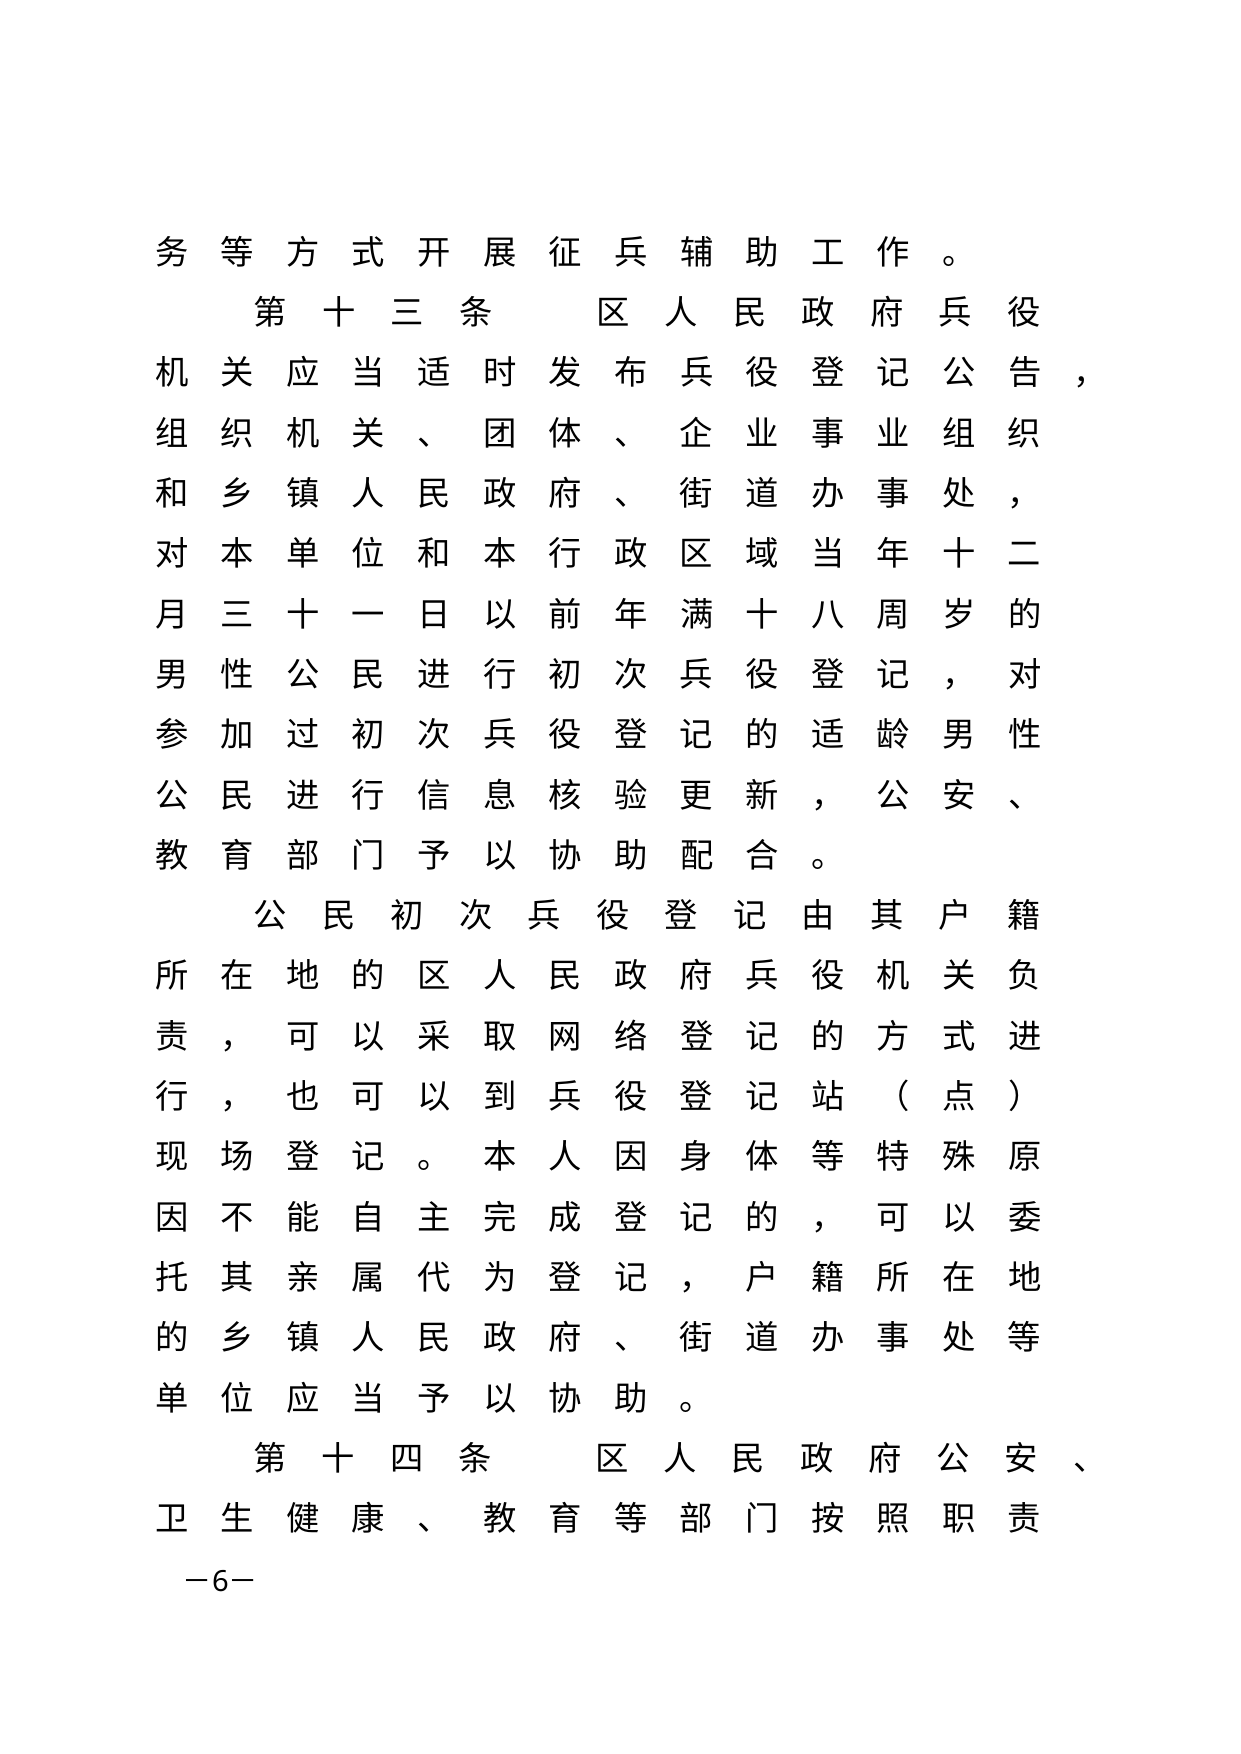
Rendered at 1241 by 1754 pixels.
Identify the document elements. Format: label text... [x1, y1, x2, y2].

text 第十二条 市和区人民政府征兵办公室应当采取职能部门派驻等方式适时充实配备工作人员，开展征兵业务培训，推进征兵办公室常态化运行；根据需要，按照国家有关规定采取政府购买服务等方式开展征兵辅助工作。 [155, 219, 1073, 280]
text 第十三条 区人民政府兵役机关应当适时发布兵役登记公告，组织机关、团体、企业事业组织和乡镇人民政府、街道办事处，对本单位和本行政区域当年十二月三十一日以前年满十八周岁的男性公民进行初次兵役登记，对参加过初次兵役登记的适龄男性公民进行信息核验更新，公安、教育部门予以协助配合。 [155, 280, 1073, 883]
text 公民初次兵役登记由其户籍所在地的区人民政府兵役机关负责，可以采取网络登记的方式进行，也可以到兵役登记站（点）现场登记。本人因身体等特殊原因不能自主完成登记的，可以委托其亲属代为登记，户籍所在地的乡镇人民政府、街道办事处等单位应当予以协助。 [155, 883, 1073, 1426]
